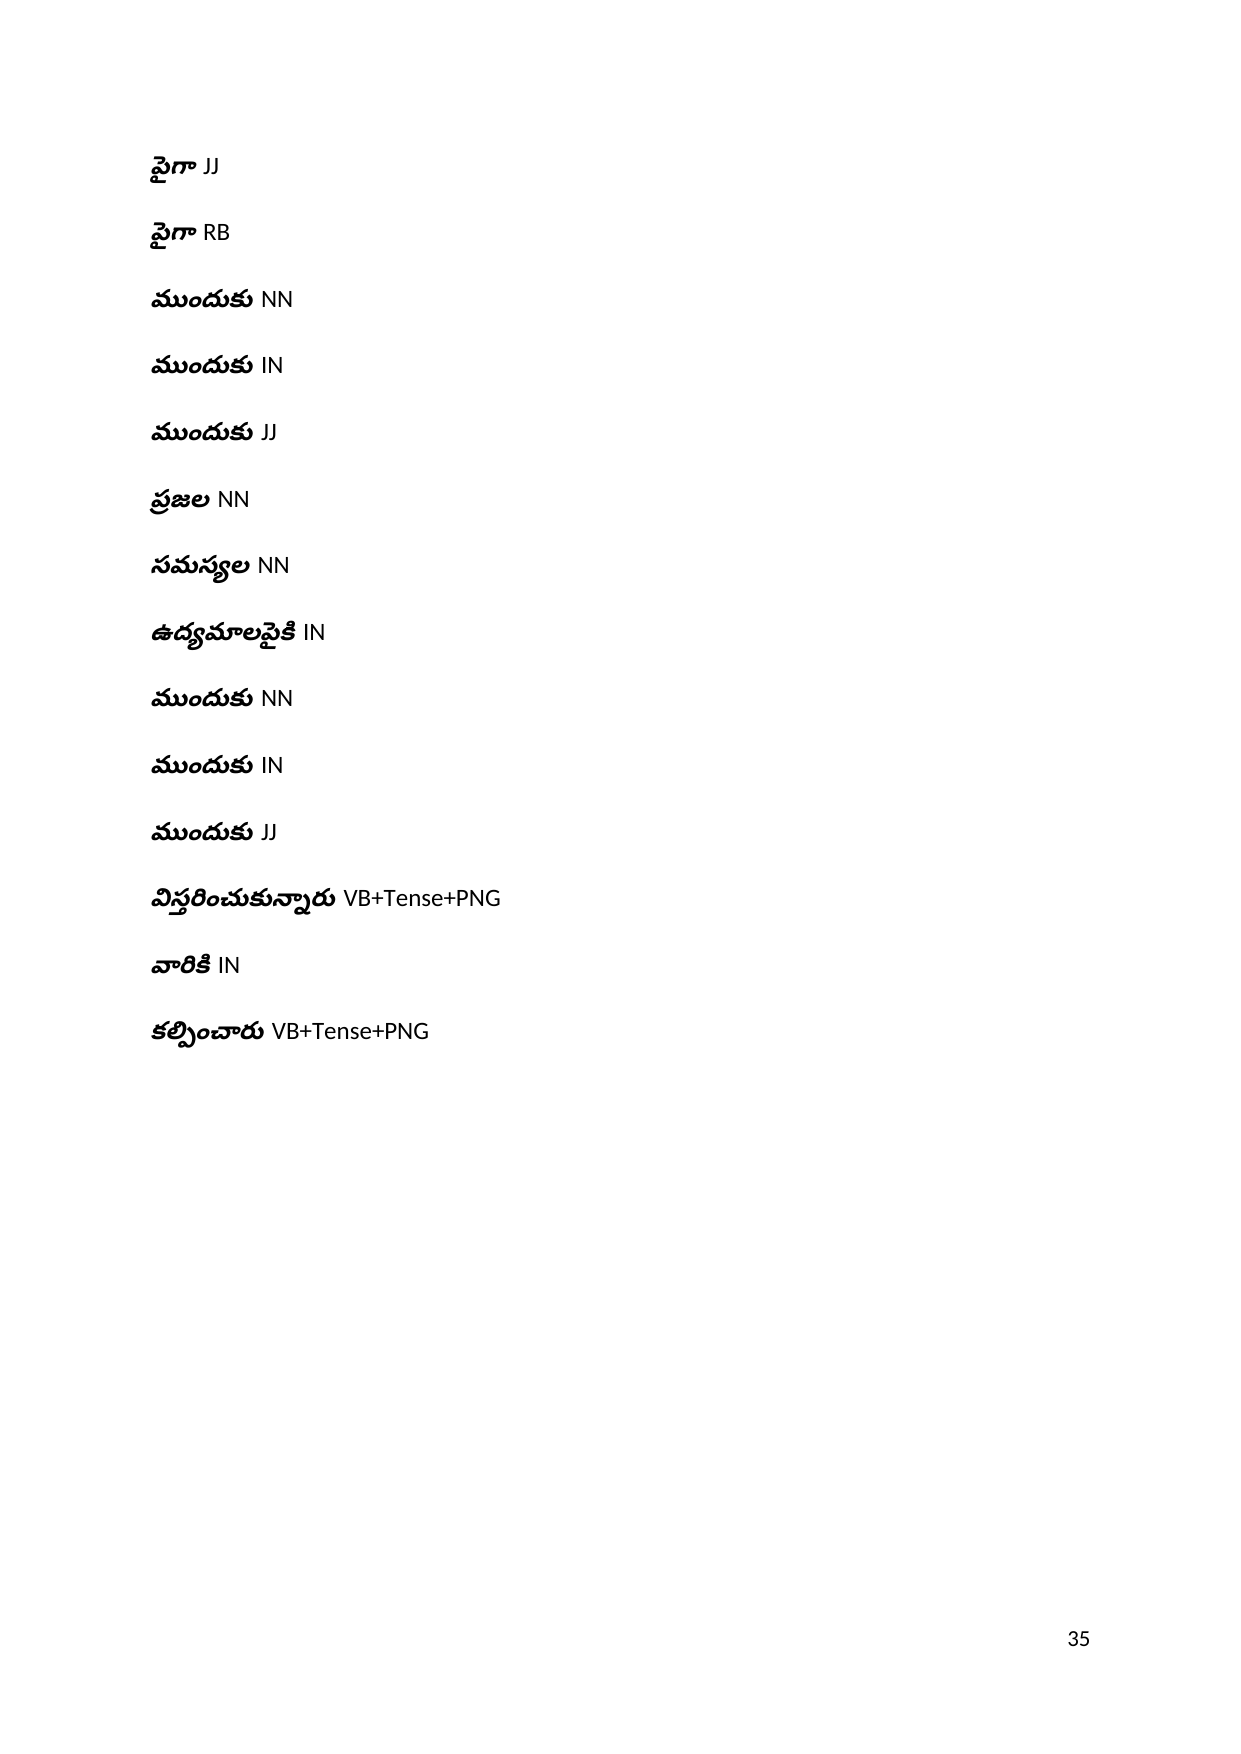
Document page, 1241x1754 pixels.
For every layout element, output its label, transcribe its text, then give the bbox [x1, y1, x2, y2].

text వారికి IN [150, 949, 1090, 979]
text ముందుకు JJ [150, 816, 1090, 846]
text ముందుకు JJ [150, 416, 1090, 447]
text పైగా RB [150, 217, 1090, 247]
text సమస్యల NN [150, 549, 1090, 580]
text ముందుకు NN [150, 682, 1090, 713]
text ఉద్యమాలపైకి IN [150, 616, 1090, 646]
text ముందుకు IN [150, 749, 1090, 779]
text ముందుకు NN [150, 283, 1090, 314]
text విస్తరించుకున్నారు VB+Tense+PNG [150, 882, 1090, 913]
text ప్రజల NN [150, 483, 1090, 513]
text కల్పించారు VB+Tense+PNG [150, 1015, 1090, 1046]
text ముందుకు IN [150, 350, 1090, 380]
text పైగా JJ [150, 150, 1090, 181]
